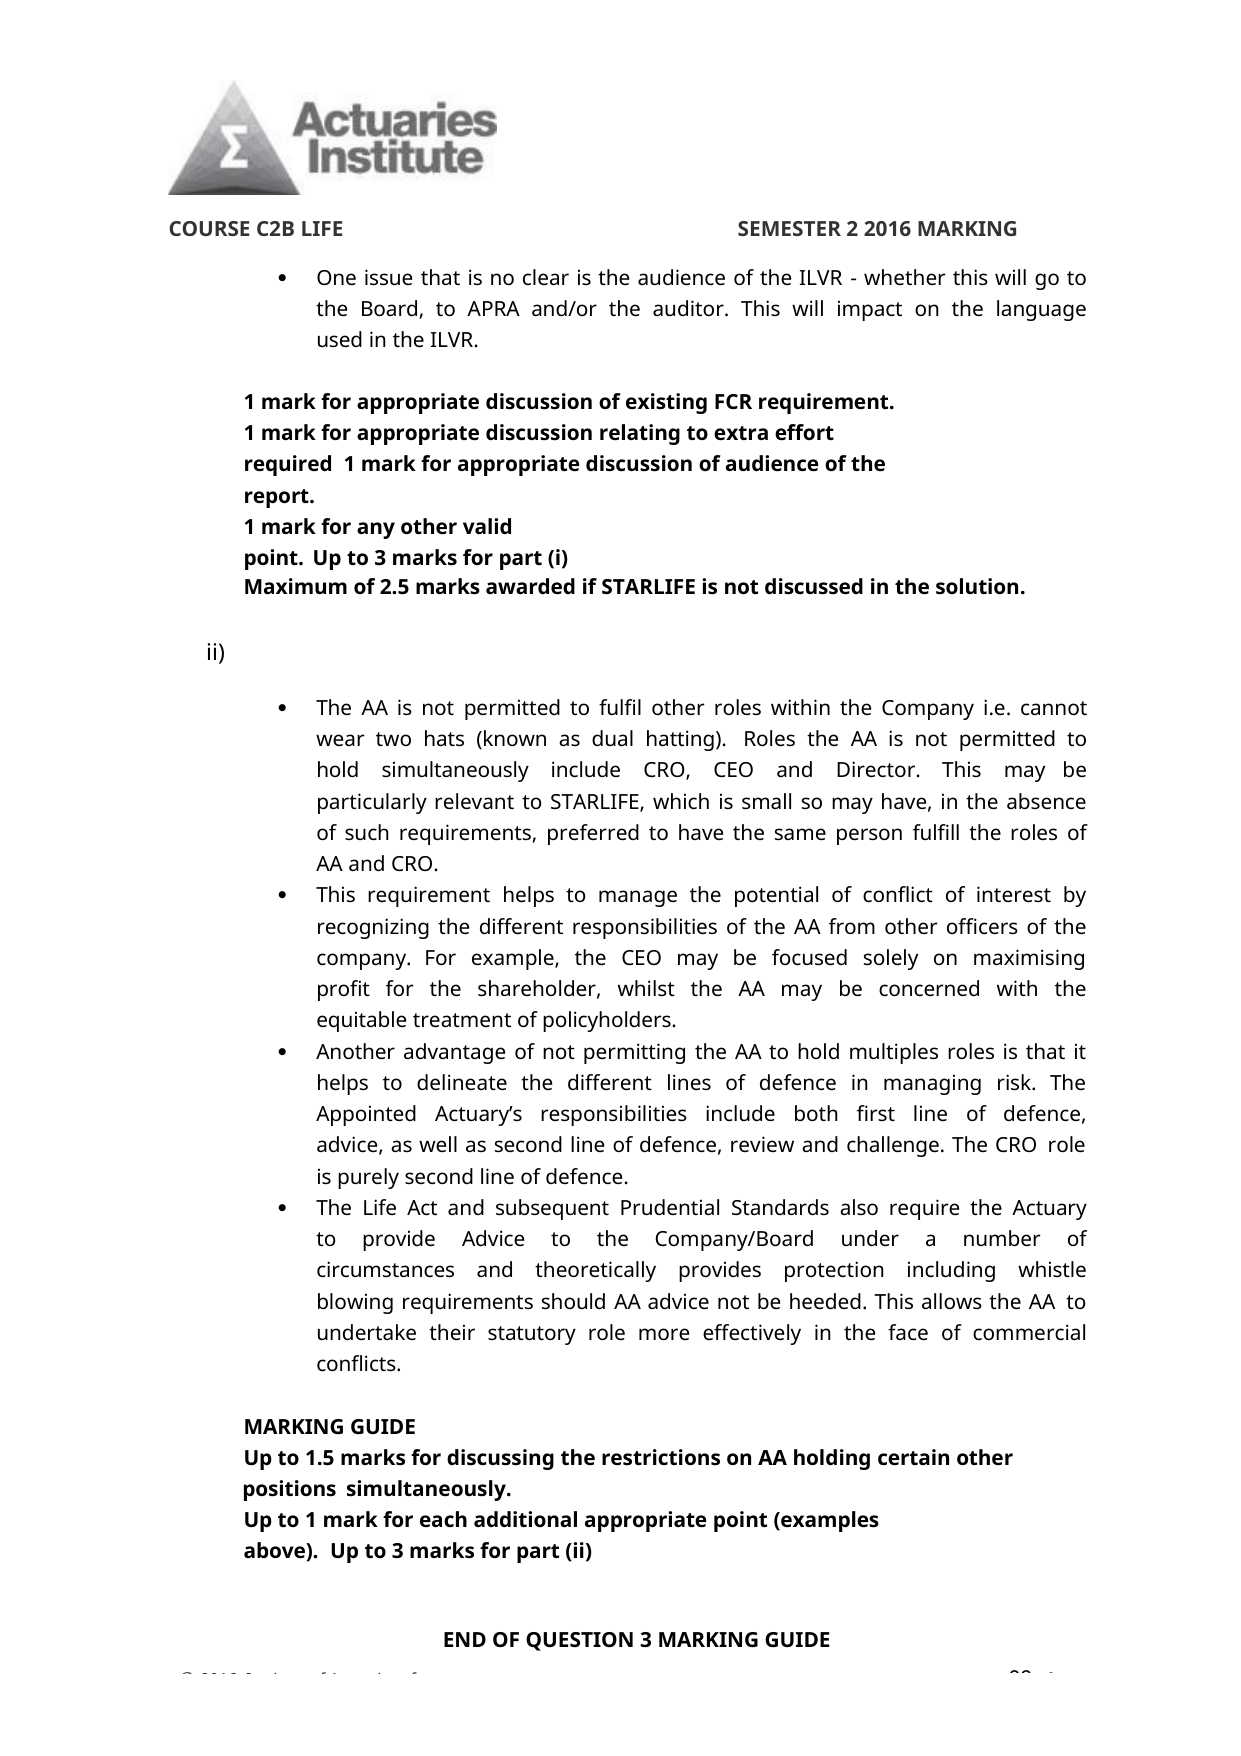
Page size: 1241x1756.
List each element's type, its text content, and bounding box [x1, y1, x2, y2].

text Up to 1 mark for each additional appropriate point (examples above). Up to 3 marks for part (ii) [243, 1505, 953, 1565]
subtitle 1 mark for appropriate discussion of existing FCR requirement. [243, 387, 1098, 416]
list One issue that is no clear is the audience of the ILVR - whether this will go to the Board, to APRA and/or the auditor. This will impact on the language used in the ILVR. [278, 263, 1087, 353]
list Another advantage of not permitting the AA to hold multiples roles is that it helps to delineate the different lines of defence in managing risk. The Appointed Actuary’s responsibilities include both first line of defence, advice, as well as second line of defence, review and challenge. The CRO role is purely second line of defence. [278, 1037, 1087, 1190]
list The Life Act and subsequent Prudential Standards also require the Actuary to provide Advice to the Company/Board under a number of circumstances and theoretically provides protection including whistle blowing requirements should AA advice not be heeded. This allows the AA to undertake their statutory role more effectively in the face of commercial conflicts. [278, 1193, 1087, 1378]
text Maximum of 2.5 marks awarded if STARLIFE is not discussed in the solution. [243, 574, 1098, 600]
text END OF QUESTION 3 MARKING GUIDE [443, 1625, 1098, 1653]
subtitle MARKING GUIDE [243, 1412, 1098, 1440]
list This requirement helps to manage the potential of conflict of interest by recognizing the different responsibilities of the AA from other officers of the company. For example, the CEO may be focused solely on maximising profit for the shareholder, whilst the AA may be concerned with the equitable treatment of policyholders. [278, 881, 1086, 1034]
picture [168, 80, 497, 195]
list The AA is not permitted to fulfil other roles within the Company i.e. cannot wear two hats (known as dual hatting). Roles the AA is not permitted to hold simultaneously include CRO, CEO and Director. This may be particularly relevant to STARLIFE, which is small so may have, in the absence of such requirements, preferred to have the same person fulfill the roles of AA and CRO. [278, 693, 1087, 878]
text Up to 1.5 marks for discussing the restrictions on AA holding certain other positions simultaneously. [242, 1443, 1070, 1502]
text 1 mark for appropriate discussion relating to extra effort required 1 mark for appropriate discussion of audience of the report. [243, 418, 892, 509]
text ii) [206, 636, 1098, 667]
text 1 mark for any other valid point. Up to 3 marks for part (i) [243, 512, 578, 572]
